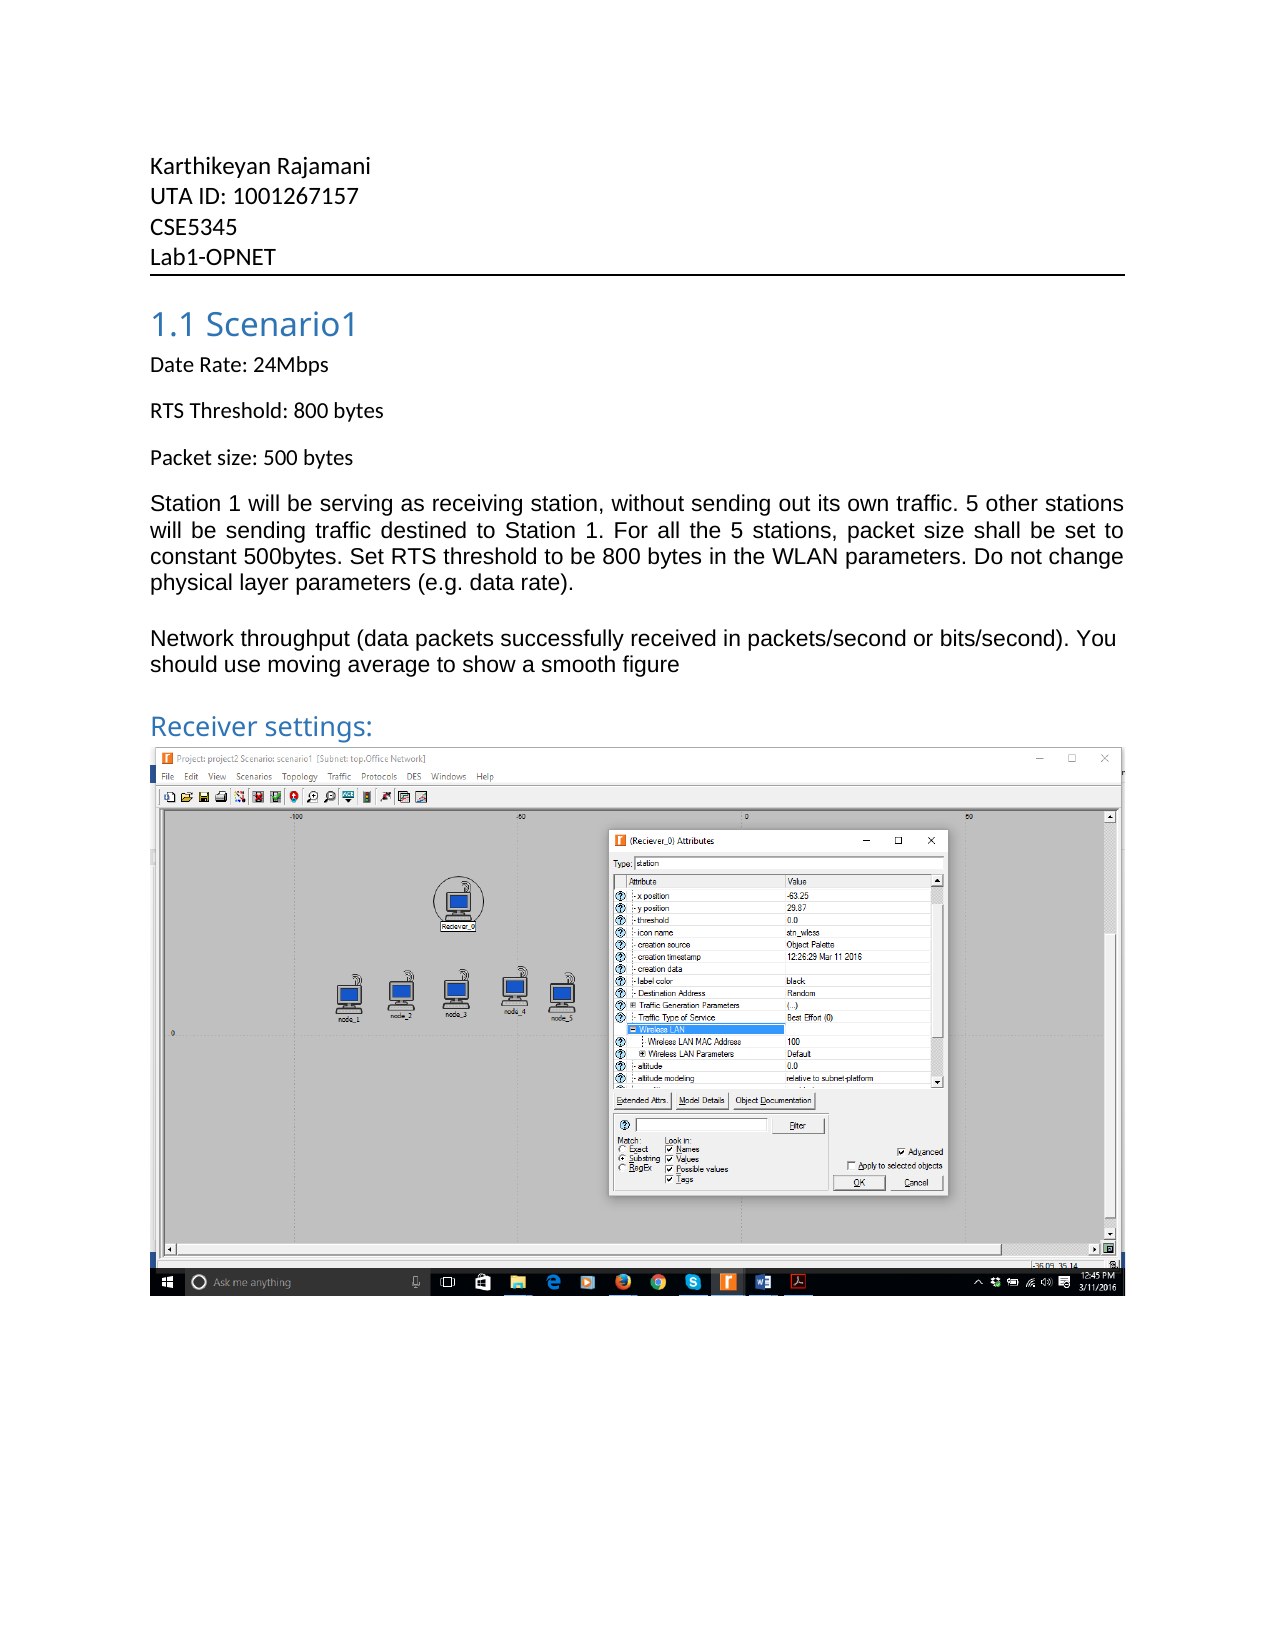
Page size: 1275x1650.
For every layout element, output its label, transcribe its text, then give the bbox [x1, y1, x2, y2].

text RTS Threshold: 800 bytes [150, 397, 1125, 424]
picture [150, 747, 1125, 1296]
text Karthikeyan Rajamani [150, 150, 1125, 181]
text CSE5345 [150, 211, 1125, 242]
text Lab1-OPNET [150, 242, 1125, 274]
subtitle Receiver settings: [150, 708, 1125, 744]
text UTA ID: 1001267157 [150, 181, 1125, 211]
subtitle 1.1 Scenario1 [150, 301, 1125, 346]
text Date Rate: 24Mbps [150, 350, 1125, 378]
text Packet size: 500 bytes [150, 443, 1125, 471]
text Network throughput (data packets successfully received in packets/second or bits/second). You should use moving average to show a smooth figure [150, 624, 1125, 677]
text Station 1 will be serving as receiving station, without sending out its own traffic. 5 other stations will be sending traffic destined to Station 1. For all the 5 stations, packet size shall be set to constant 500bytes. Set RTS threshold to be 800 bytes in the WLAN parameters. Do not change physical layer parameters (e.g. data rate). [150, 490, 1125, 596]
